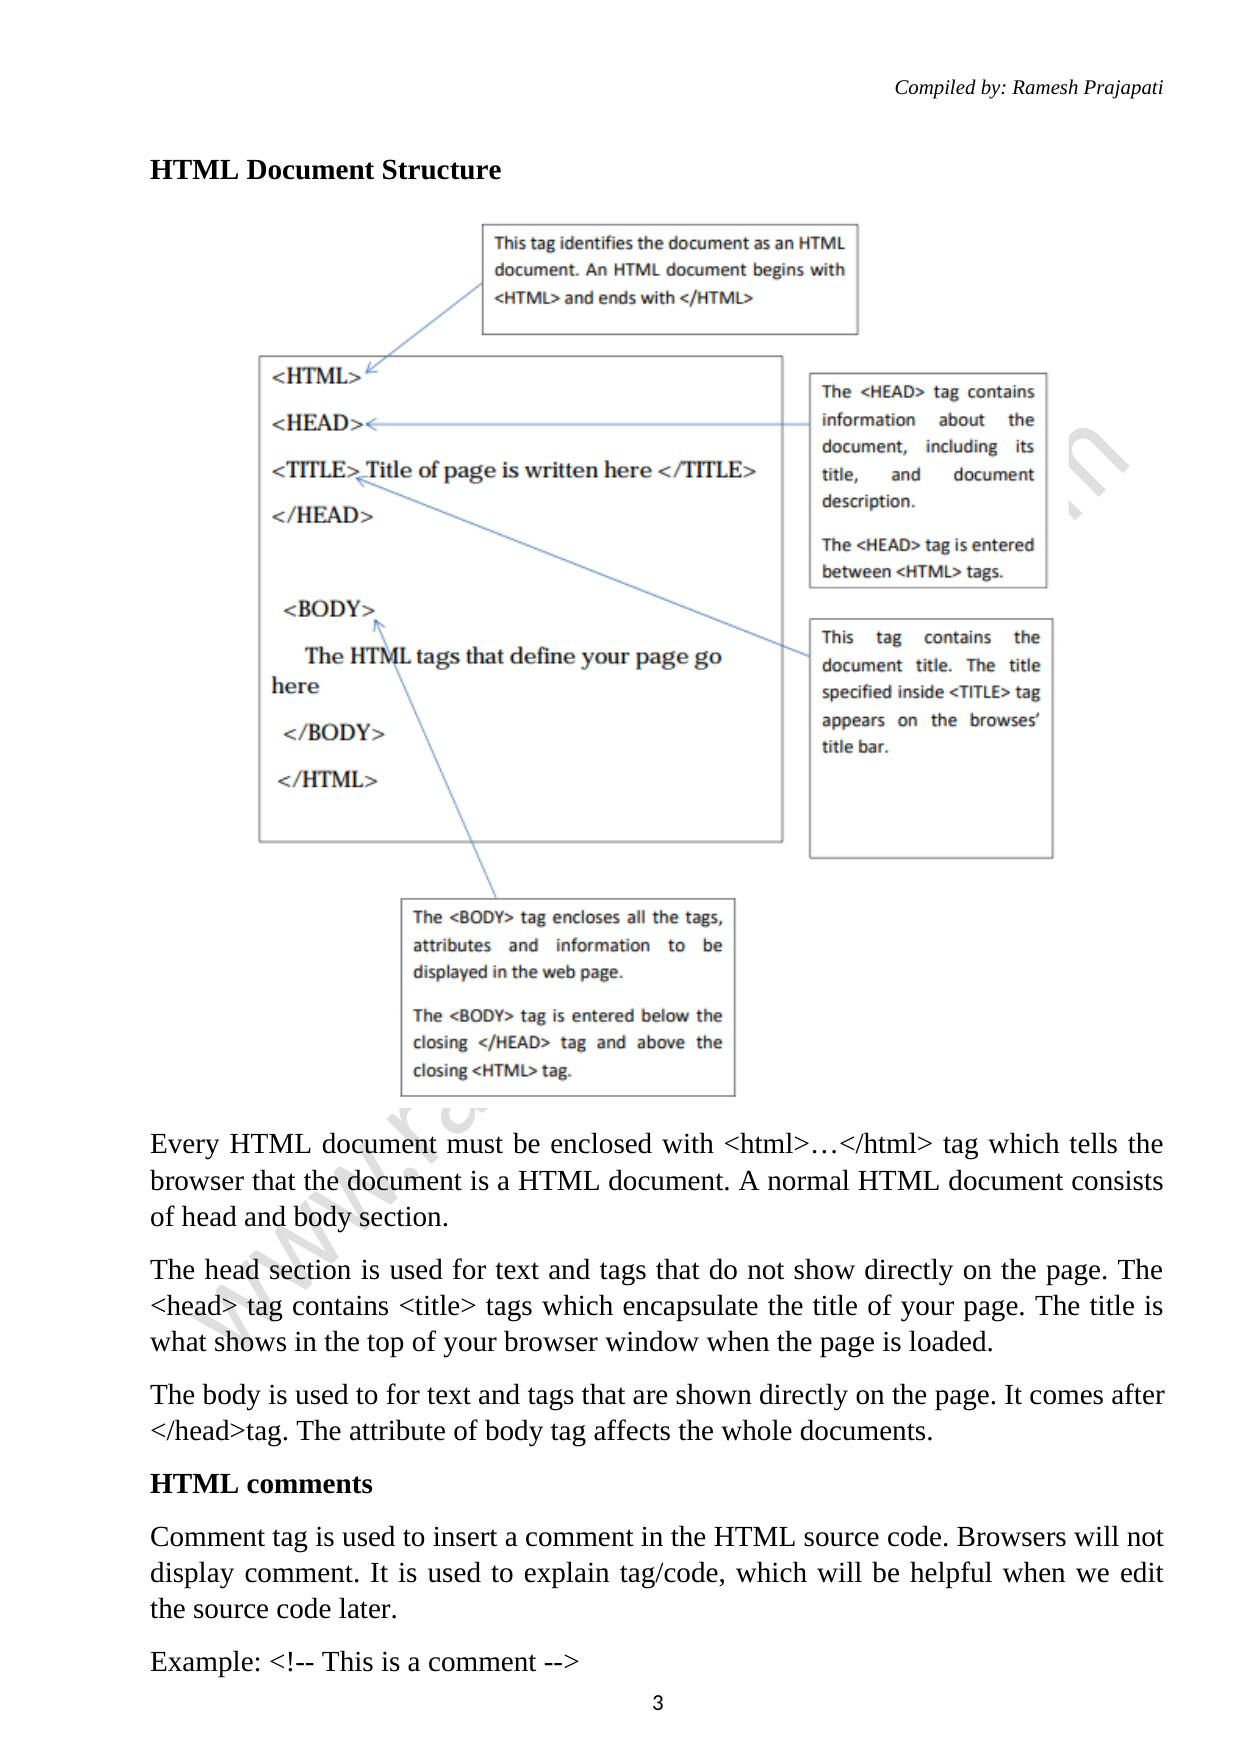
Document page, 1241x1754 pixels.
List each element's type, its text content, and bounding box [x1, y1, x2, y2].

text Every HTML document must be enclosed with <html>…</html> tag which tells the browser that the document is a HTML document. A normal HTML document consists of head and body section. [150, 1127, 1165, 1232]
text HTML Document Structure [150, 152, 1165, 185]
text The head section is used for text and tags that do not show directly on the page. The <head> tag contains <title> tags which encapsulate the title of your page. The title is what shows in the top of your browser window when the page is loaded. [150, 1252, 1165, 1358]
text The body is used to for text and tags that are shown directly on the page. It comes after </head>tag. The attribute of body tag affects the whole documents. [150, 1377, 1165, 1447]
text HTML comments [150, 1466, 1165, 1499]
text Comment tag is used to insert a comment in the HTML source code. Browsers will not display comment. It is used to explain tag/code, which will be helpful when we edit the source code later. [150, 1519, 1165, 1624]
text Example: <!-- This is a comment --> [150, 1644, 1165, 1677]
picture [246, 204, 1069, 1108]
